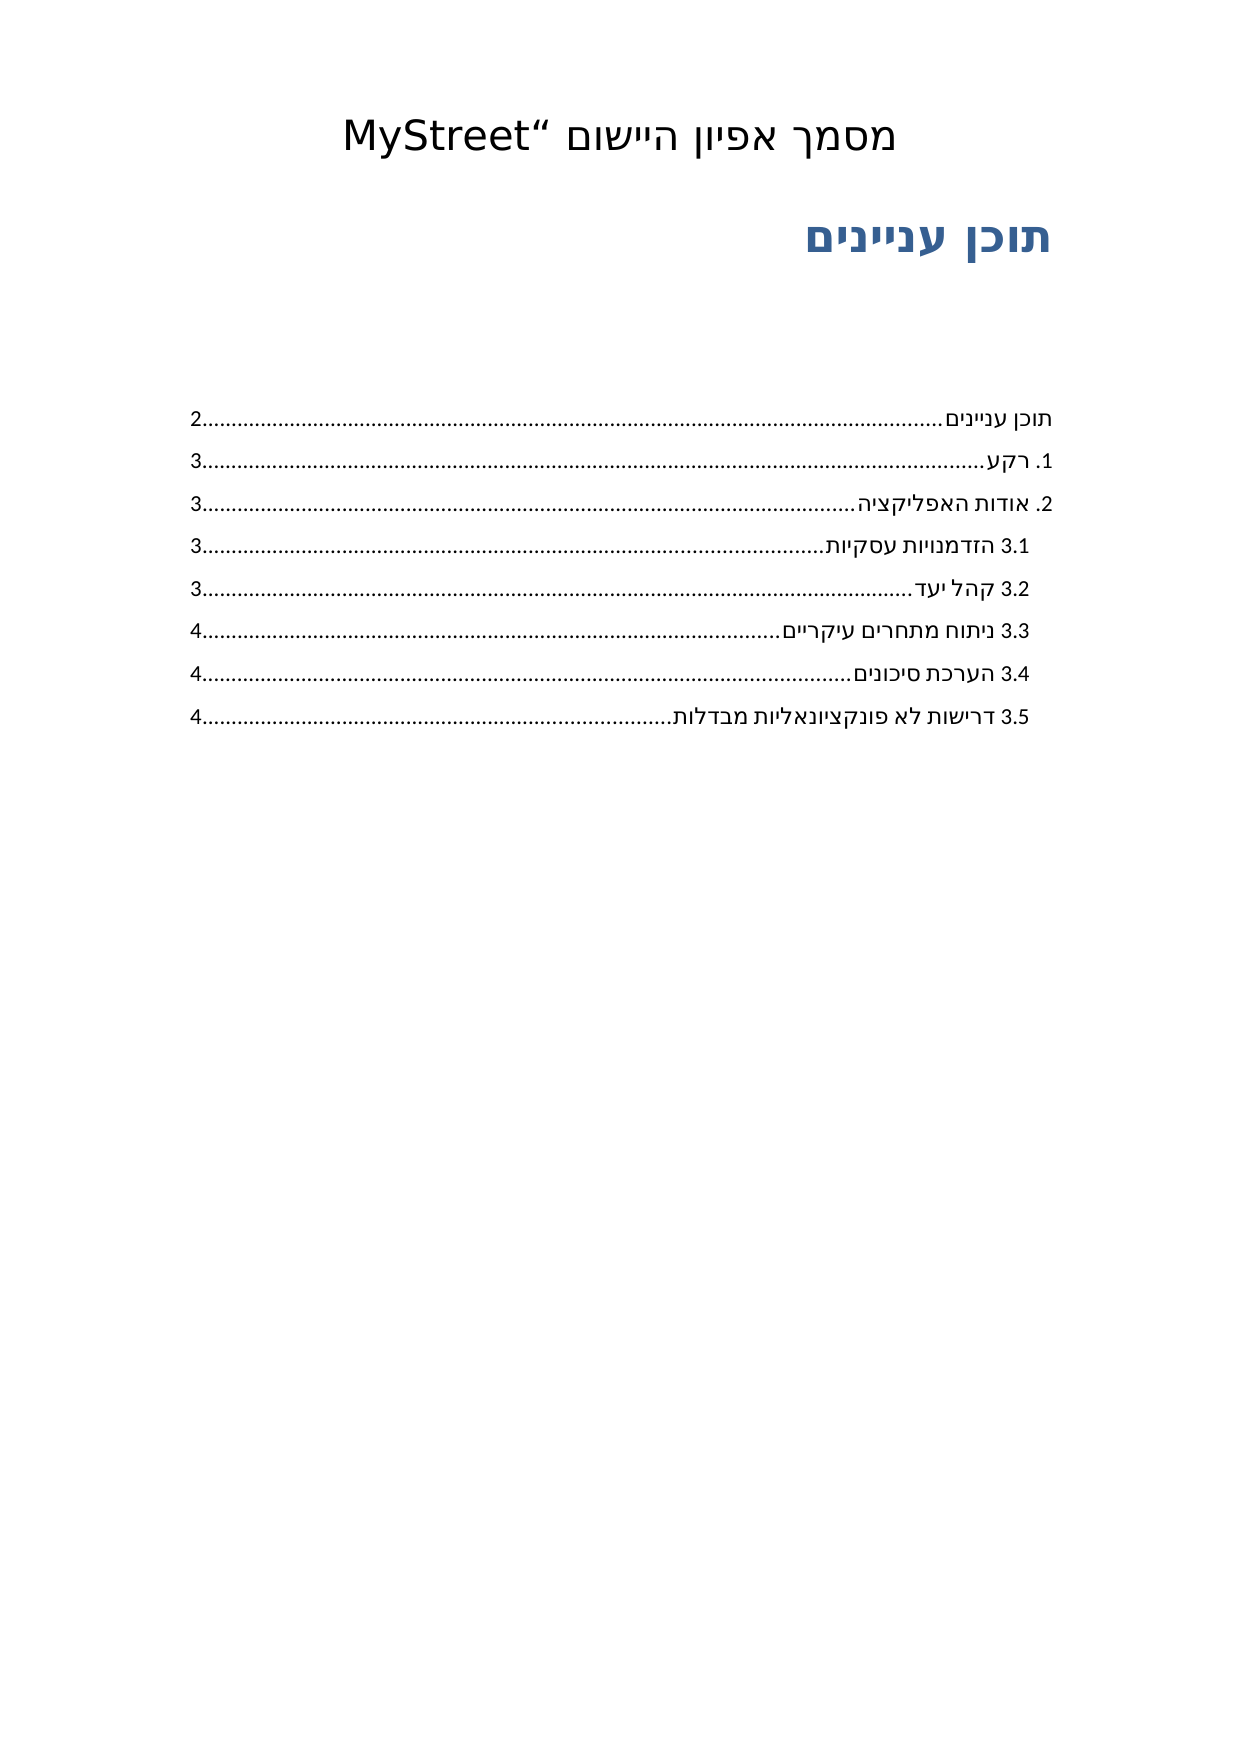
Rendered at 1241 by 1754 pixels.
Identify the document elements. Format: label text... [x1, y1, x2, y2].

text 3.4 הערכת סיכונים 4 [187, 659, 1053, 687]
text 1. רקע 3 [187, 446, 1053, 474]
text תוכן עניינים 2 [187, 404, 1053, 432]
subtitle תוכן עניינים [187, 210, 1053, 263]
text 3.3 ניתוח מתחרים עיקריים 4 [187, 617, 1053, 645]
text 2. אודות האפליקציה 3 [187, 489, 1053, 517]
text 3.2 קהל יעד 3 [187, 574, 1053, 602]
text 3.5 דרישות לא פונקציונאליות מבדלות 4 [187, 702, 1053, 730]
text 3.1 הזדמנויות עסקיות 3 [187, 531, 1053, 559]
